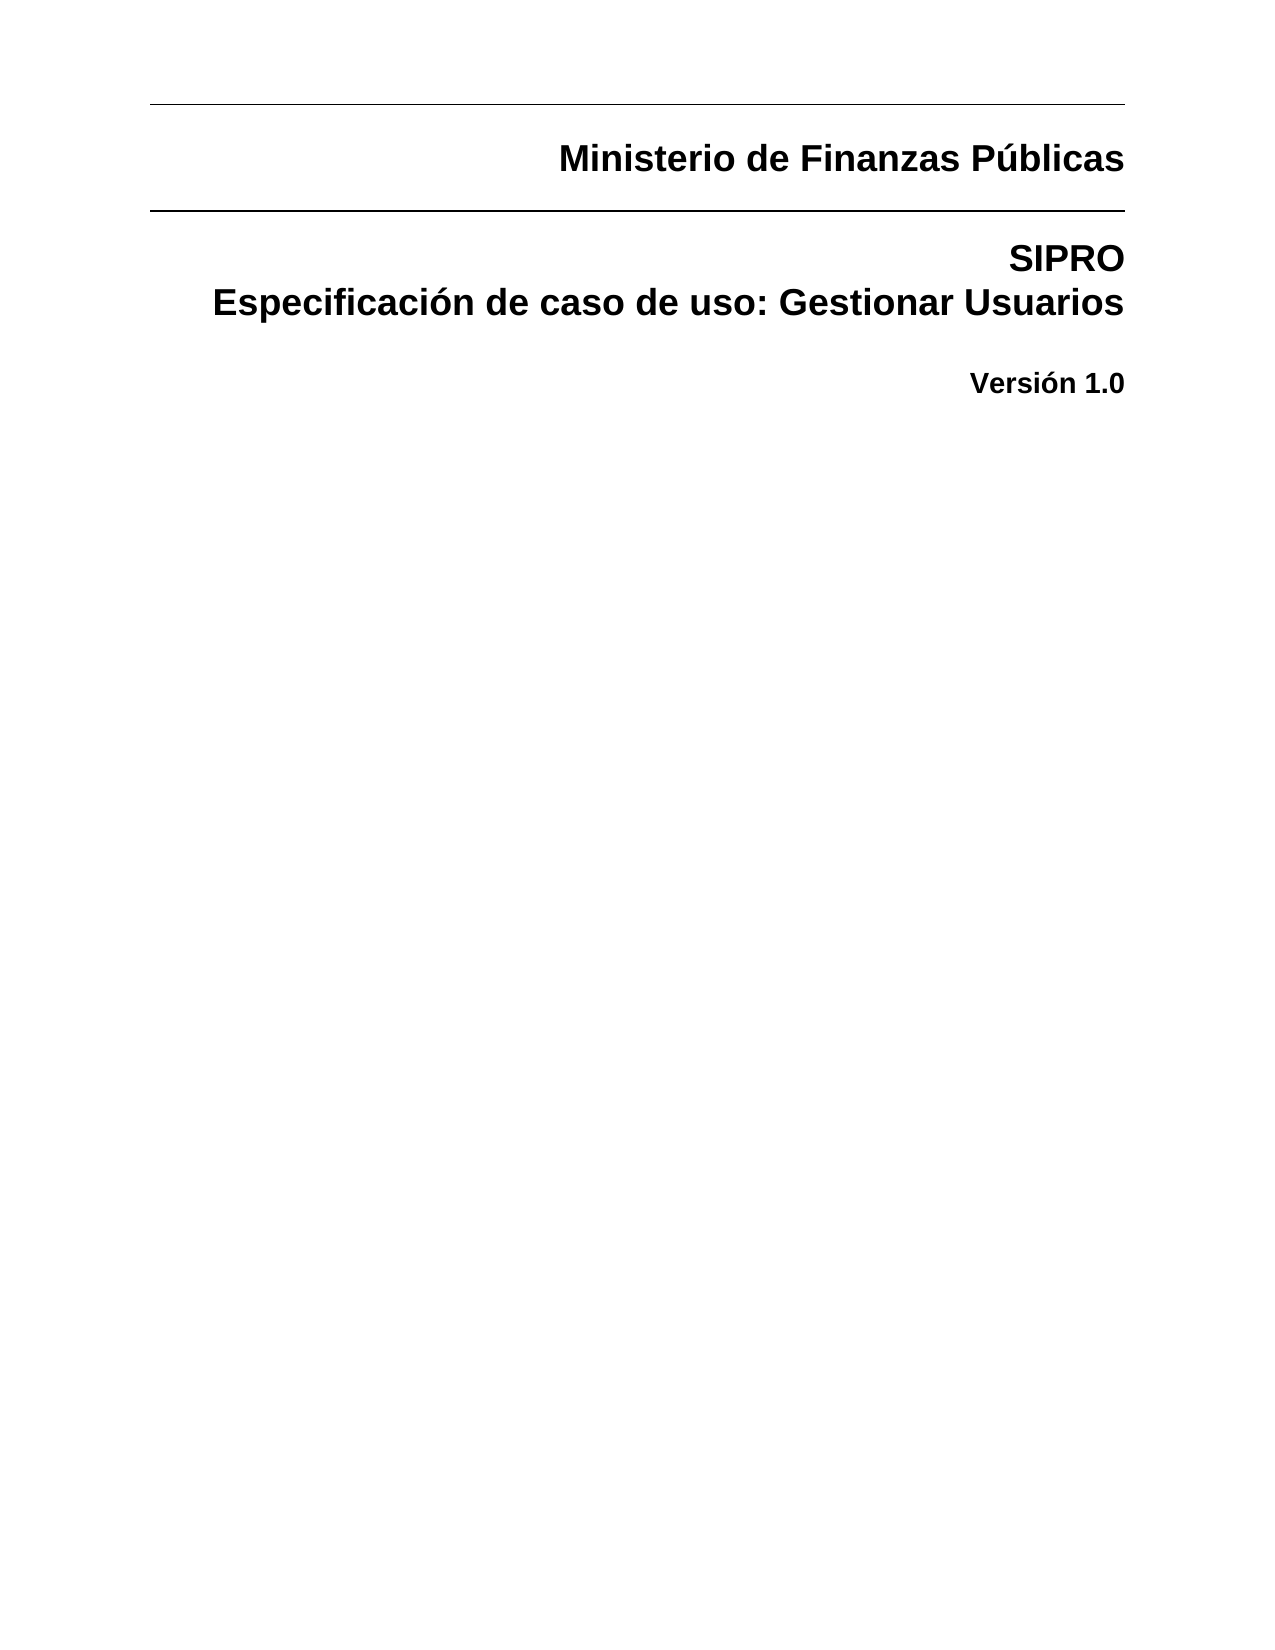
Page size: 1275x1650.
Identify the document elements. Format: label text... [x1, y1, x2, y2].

title Especificación de caso de uso: Gestionar Usuarios [150, 280, 1125, 323]
title Versión 1.0 [150, 366, 1125, 399]
title SIPRO [150, 237, 1125, 280]
